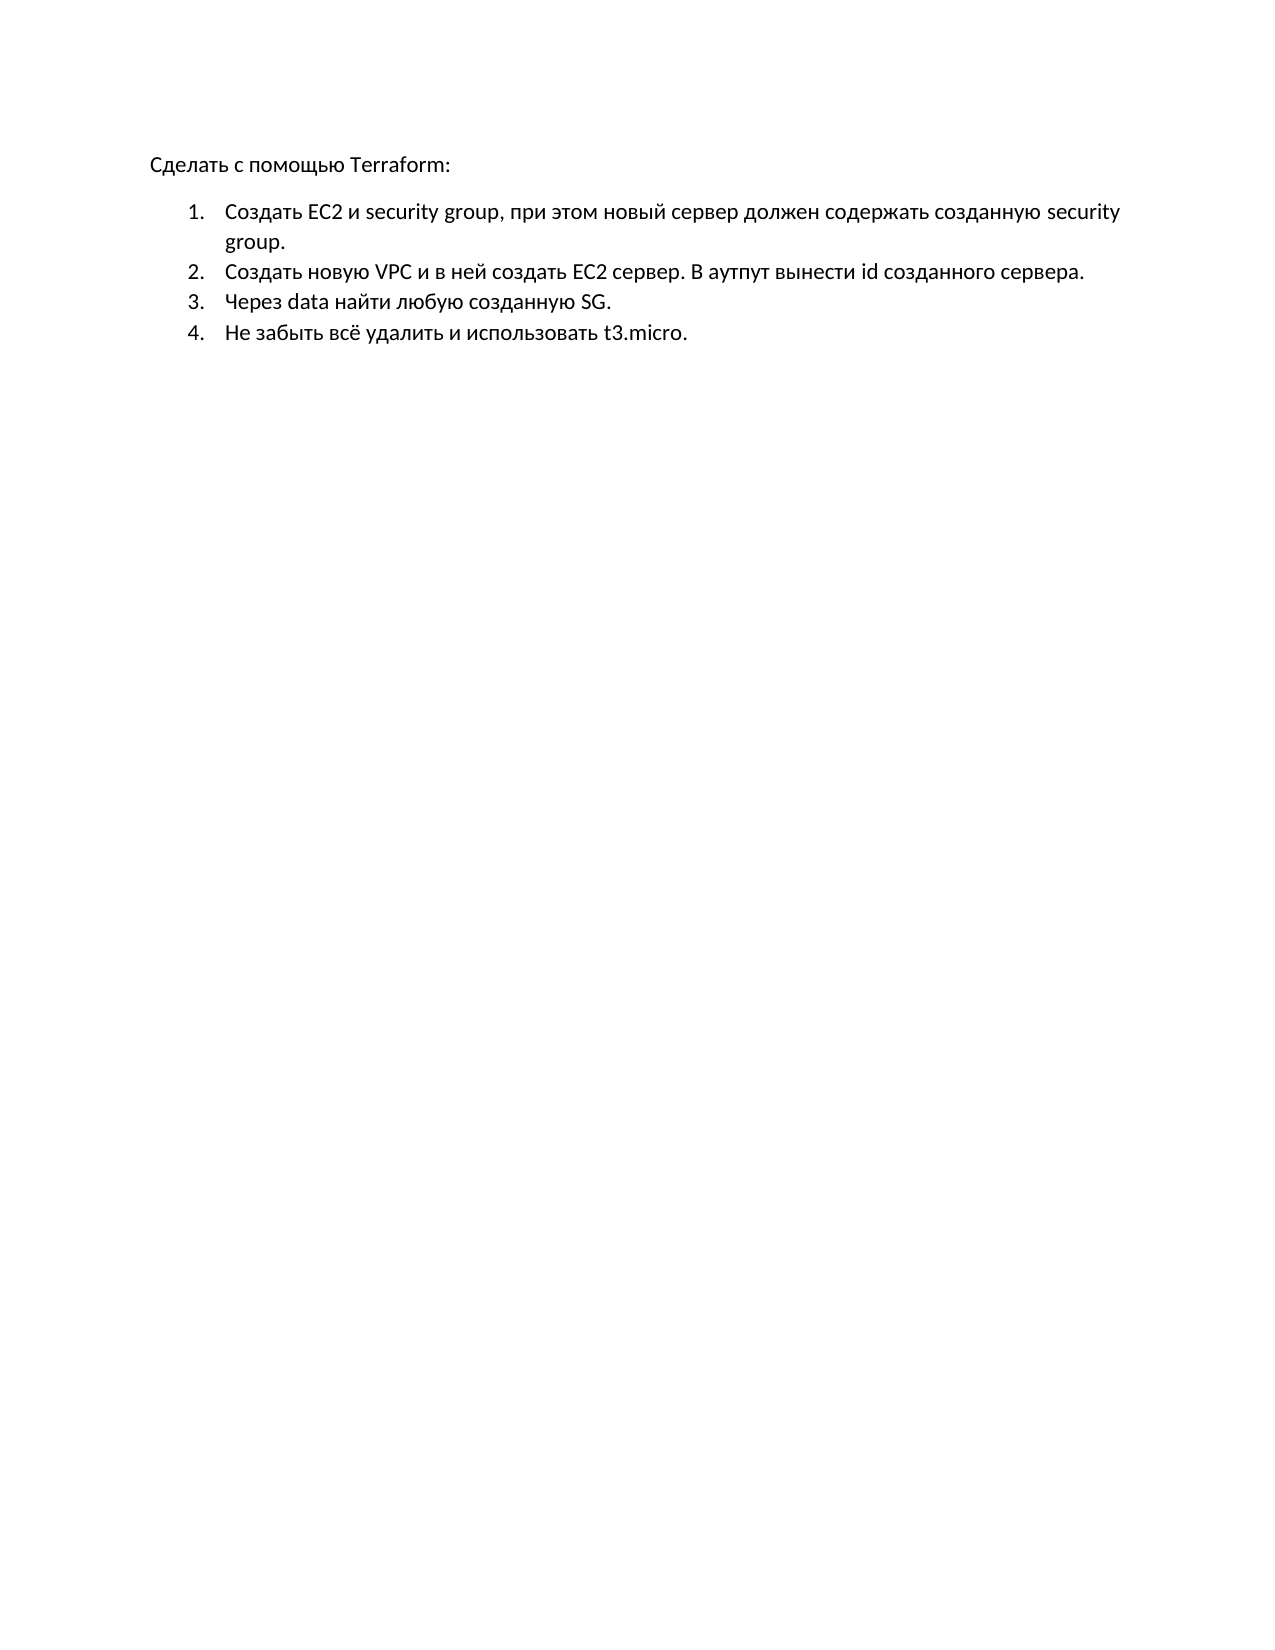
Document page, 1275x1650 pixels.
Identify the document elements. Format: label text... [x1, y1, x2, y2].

text Сделать с помощью Terraform: [150, 150, 1125, 178]
list Создать EC2 и security group, при этом новый сервер должен содержать созданную security group. [187, 197, 1125, 255]
list Через data найти любую созданную SG. [187, 287, 1125, 316]
list Не забыть всё удалить и использовать t3.micro. [187, 318, 1125, 346]
list Создать новую VPC и в ней создать EC2 сервер. В аутпут вынести id созданного сервера. [187, 257, 1125, 285]
